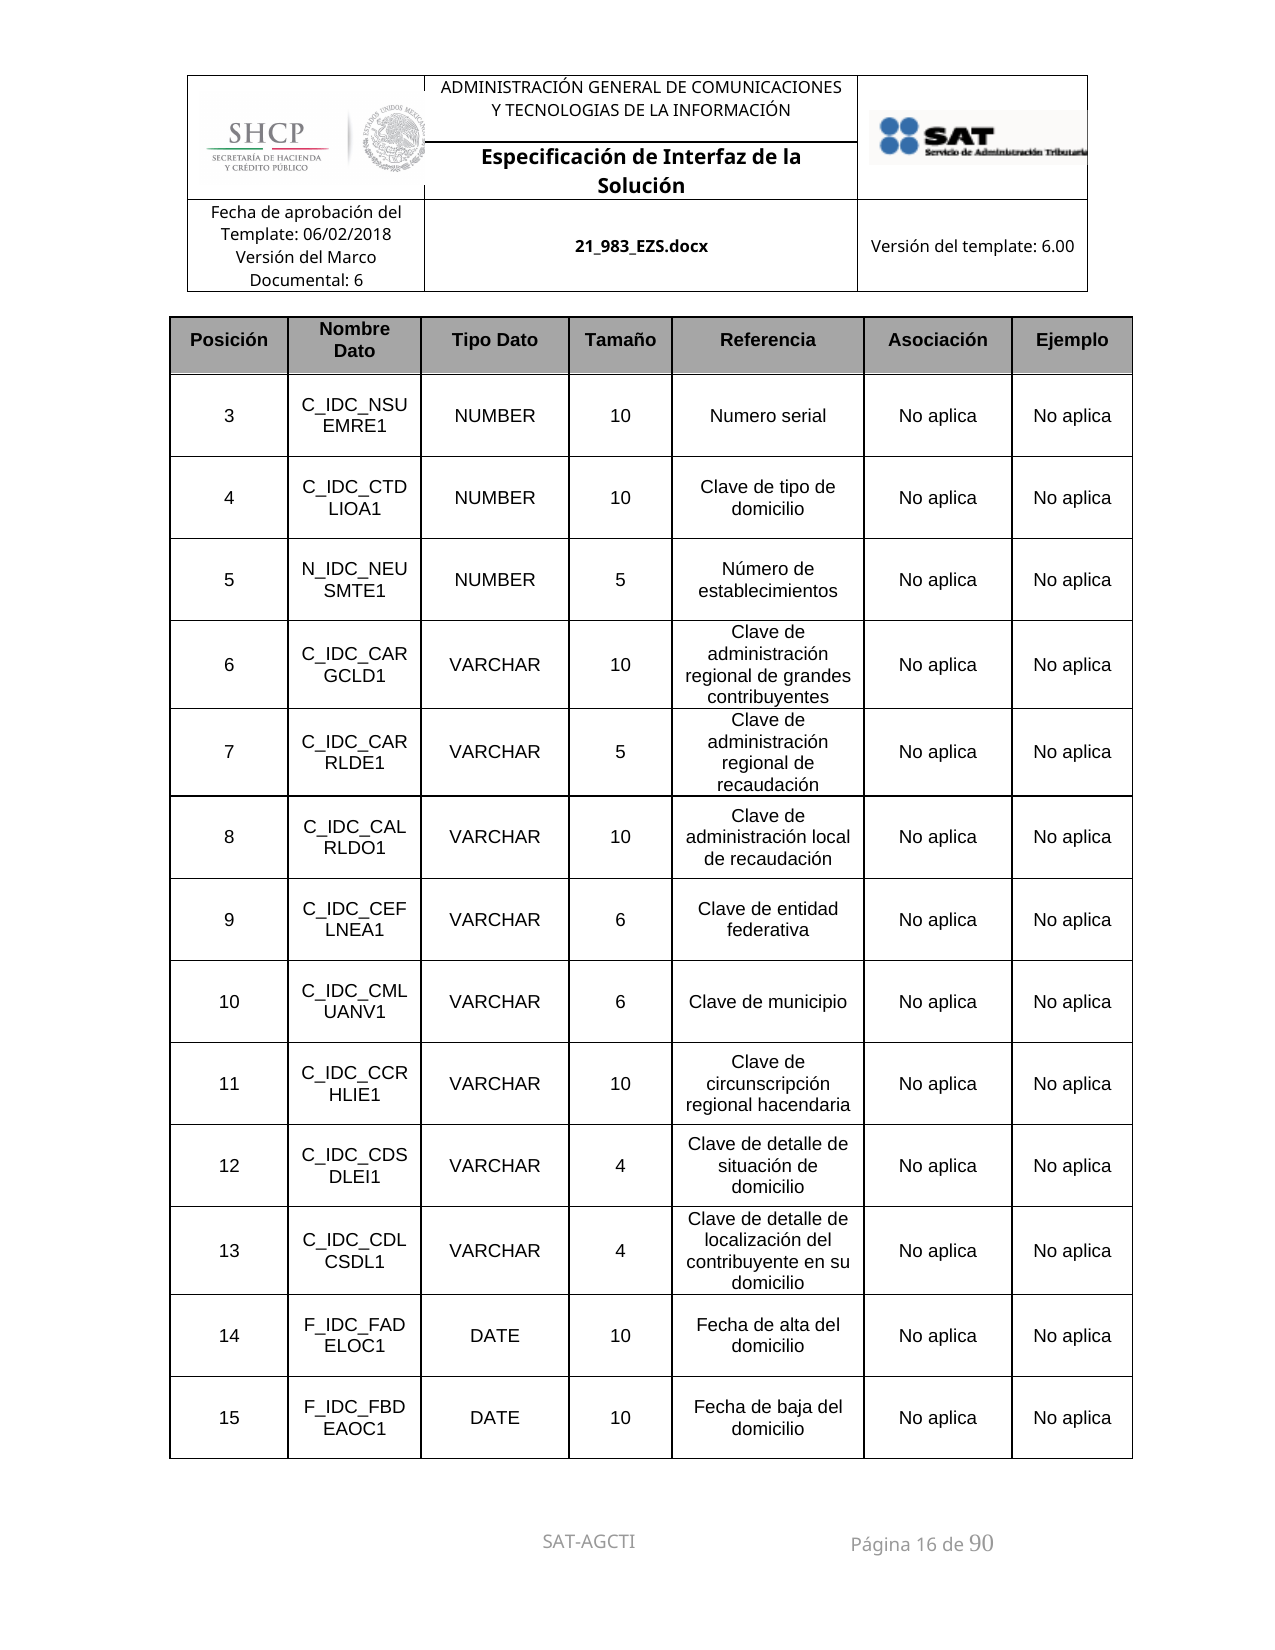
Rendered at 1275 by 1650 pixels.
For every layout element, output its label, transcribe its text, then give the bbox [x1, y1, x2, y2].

table_cell 10 [570, 1377, 671, 1458]
table_cell No aplica [1013, 621, 1132, 707]
table_cell 10 [171, 961, 287, 1042]
table_cell 7 [171, 709, 287, 795]
table_cell Clave de administración local de recaudación [673, 797, 863, 877]
table_cell 15 [171, 1377, 287, 1458]
table_cell No aplica [1013, 797, 1132, 877]
table_cell 3 [171, 375, 287, 456]
table_cell No aplica [865, 797, 1011, 877]
table_cell VARCHAR [422, 961, 568, 1042]
table_cell VARCHAR [422, 709, 568, 795]
table_cell Número de establecimientos [673, 539, 863, 620]
table_header Tipo Dato [422, 318, 568, 373]
picture [198, 91, 425, 185]
table_cell No aplica [865, 879, 1011, 959]
table_cell 10 [570, 797, 671, 877]
table_header Nombre Dato [289, 318, 420, 373]
table_cell No aplica [1013, 457, 1132, 538]
table_cell DATE [422, 1295, 568, 1376]
table_cell C_IDC_CEFLNEA1 [289, 879, 420, 959]
table_cell Fecha de alta del domicilio [673, 1295, 863, 1376]
table_cell No aplica [865, 375, 1011, 456]
table_cell No aplica [865, 1125, 1011, 1206]
table_header Posición [171, 318, 287, 373]
table_cell 10 [570, 621, 671, 707]
table_cell 8 [171, 797, 287, 877]
table_cell NUMBER [422, 457, 568, 538]
table_cell 10 [570, 457, 671, 538]
table_header Tamaño [570, 318, 671, 373]
table_header Ejemplo [1013, 318, 1132, 373]
table_cell No aplica [1013, 539, 1132, 620]
table_cell C_IDC_CALRLDO1 [289, 797, 420, 877]
table_cell C_IDC_CARGCLD1 [289, 621, 420, 707]
table_cell VARCHAR [422, 1125, 568, 1206]
table_cell Clave de detalle de localización del contribuyente en su domicilio [673, 1207, 863, 1293]
table_cell VARCHAR [422, 1043, 568, 1124]
table_cell No aplica [1013, 1377, 1132, 1458]
table_cell 5 [171, 539, 287, 620]
table_cell 6 [171, 621, 287, 707]
table_cell Clave de administración regional de recaudación [673, 709, 863, 795]
table_cell No aplica [865, 961, 1011, 1042]
table_cell Clave de circunscripción regional hacendaria [673, 1043, 863, 1124]
table_cell 10 [570, 1295, 671, 1376]
table_cell 11 [171, 1043, 287, 1124]
table_cell VARCHAR [422, 879, 568, 959]
table_cell No aplica [865, 539, 1011, 620]
table_cell 5 [570, 709, 671, 795]
table_cell No aplica [865, 457, 1011, 538]
table_cell F_IDC_FADELOC1 [289, 1295, 420, 1376]
table_cell NUMBER [422, 539, 568, 620]
table_cell VARCHAR [422, 797, 568, 877]
picture [869, 110, 1088, 165]
table_cell No aplica [865, 709, 1011, 795]
table_cell C_IDC_CMLUANV1 [289, 961, 420, 1042]
table_cell No aplica [1013, 1295, 1132, 1376]
table_cell NUMBER [422, 375, 568, 456]
table_cell 6 [570, 961, 671, 1042]
table_header Referencia [673, 318, 863, 373]
table_cell Numero serial [673, 375, 863, 456]
table_cell No aplica [865, 621, 1011, 707]
table_cell 6 [570, 879, 671, 959]
table_cell DATE [422, 1377, 568, 1458]
table_cell 13 [171, 1207, 287, 1293]
table_cell 5 [570, 539, 671, 620]
table_cell VARCHAR [422, 621, 568, 707]
table_cell C_IDC_CCRHLIE1 [289, 1043, 420, 1124]
table_cell Clave de detalle de situación de domicilio [673, 1125, 863, 1206]
table_cell C_IDC_CTDLIOA1 [289, 457, 420, 538]
table_header Asociación [865, 318, 1011, 373]
table_cell No aplica [1013, 375, 1132, 456]
table_cell 4 [570, 1207, 671, 1293]
table_cell 10 [570, 375, 671, 456]
table_cell No aplica [1013, 961, 1132, 1042]
table_cell VARCHAR [422, 1207, 568, 1293]
table_cell No aplica [1013, 879, 1132, 959]
table_cell C_IDC_CDSDLEI1 [289, 1125, 420, 1206]
table_cell N_IDC_NEUSMTE1 [289, 539, 420, 620]
table_cell No aplica [865, 1043, 1011, 1124]
table_cell No aplica [1013, 1207, 1132, 1293]
table_cell 9 [171, 879, 287, 959]
table_cell Clave de municipio [673, 961, 863, 1042]
table_cell F_IDC_FBDEAOC1 [289, 1377, 420, 1458]
table_cell No aplica [1013, 709, 1132, 795]
table_cell Clave de administración regional de grandes contribuyentes [673, 621, 863, 707]
table_cell Clave de tipo de domicilio [673, 457, 863, 538]
table_cell 12 [171, 1125, 287, 1206]
table_cell 10 [570, 1043, 671, 1124]
table_cell No aplica [865, 1377, 1011, 1458]
table_cell Clave de entidad federativa [673, 879, 863, 959]
table_cell C_IDC_CDLCSDL1 [289, 1207, 420, 1293]
table_cell No aplica [1013, 1043, 1132, 1124]
table_cell No aplica [865, 1295, 1011, 1376]
table_cell No aplica [865, 1207, 1011, 1293]
table_cell C_IDC_NSUEMRE1 [289, 375, 420, 456]
table_cell 14 [171, 1295, 287, 1376]
table_cell 4 [171, 457, 287, 538]
table_cell 4 [570, 1125, 671, 1206]
table_cell No aplica [1013, 1125, 1132, 1206]
table_cell C_IDC_CARRLDE1 [289, 709, 420, 795]
table_cell Fecha de baja del domicilio [673, 1377, 863, 1458]
